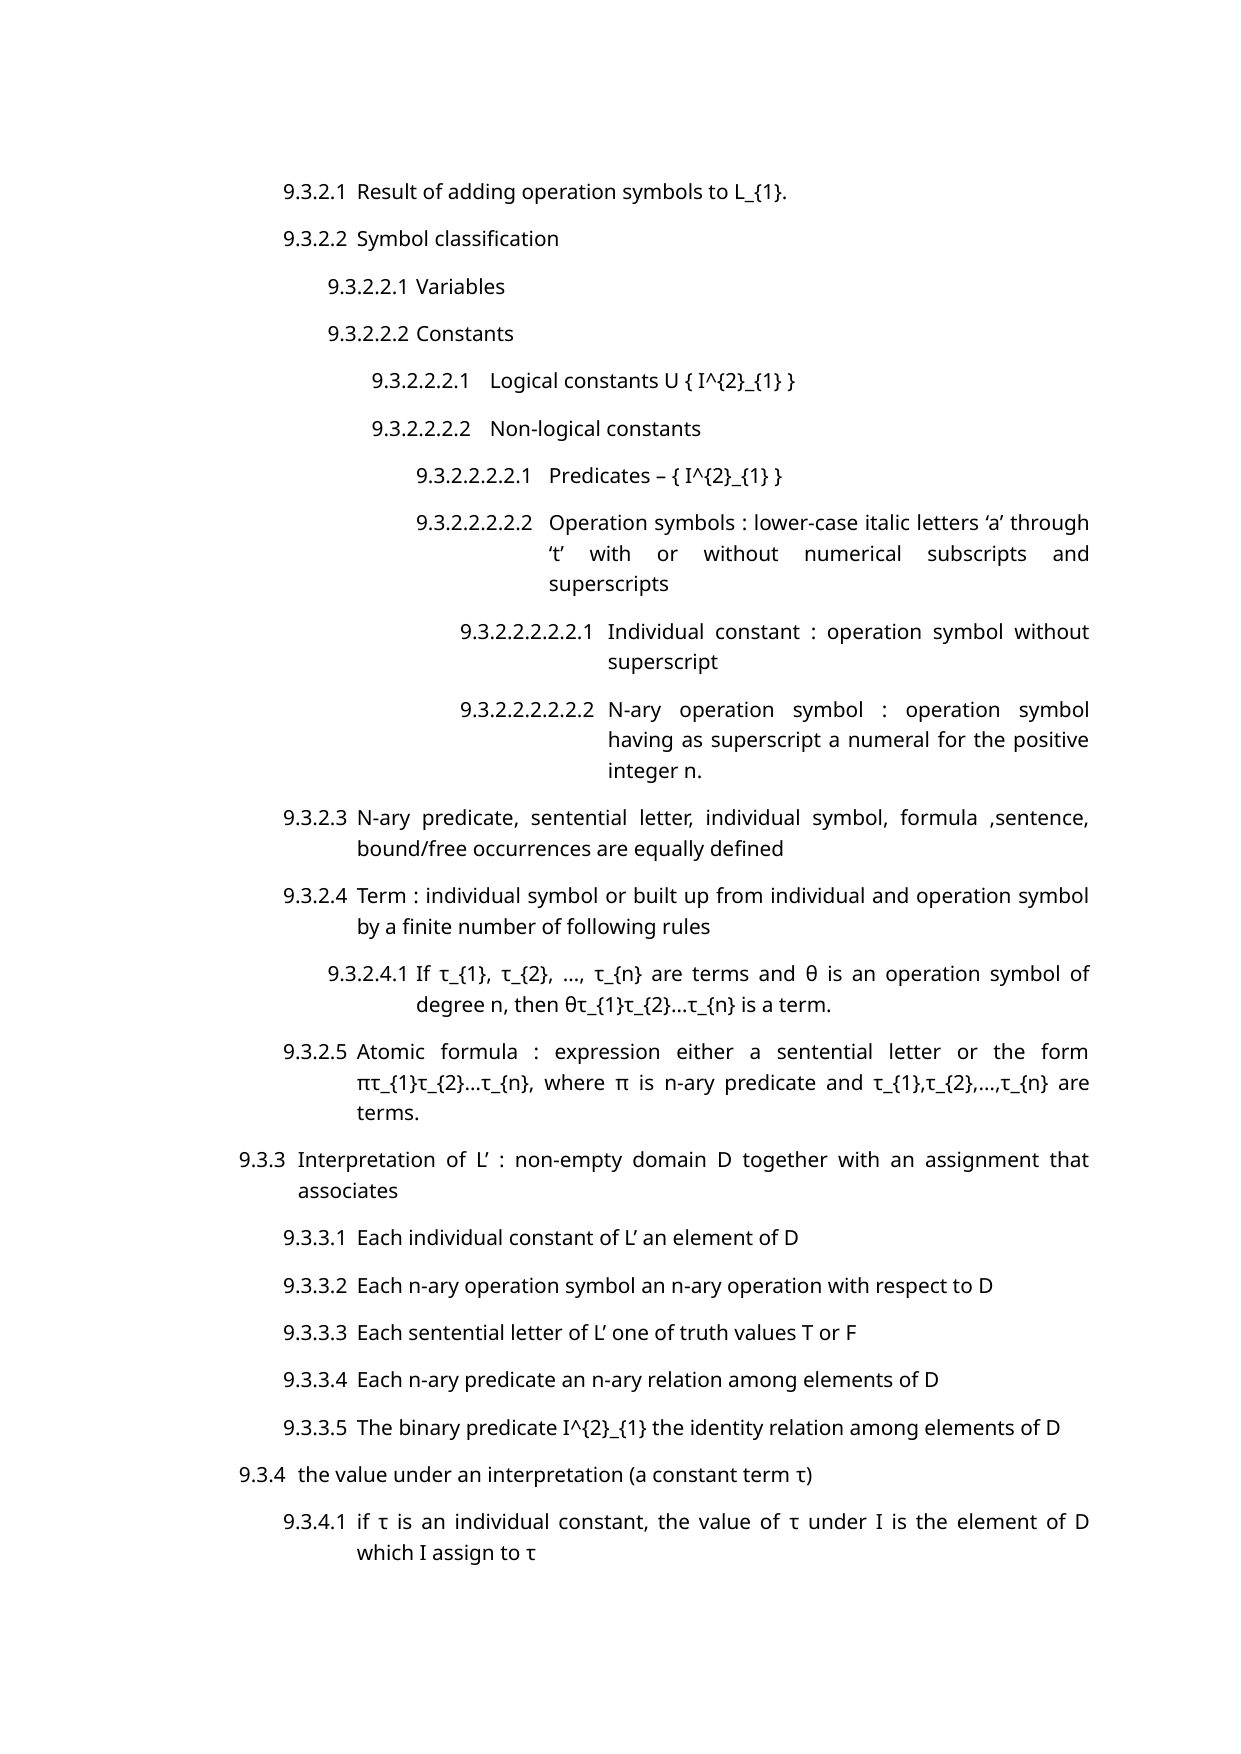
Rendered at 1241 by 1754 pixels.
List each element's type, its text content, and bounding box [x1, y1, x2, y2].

list Each n-ary operation symbol an n-ary operation with respect to D [283, 1271, 1090, 1299]
list Logical constants U { I^{2}_{1} } [371, 366, 1090, 395]
list Non-logical constants [371, 414, 1090, 442]
list N-ary operation symbol : operation symbol having as superscript a numeral for the positive integer n. [460, 695, 1090, 784]
list The binary predicate I^{2}_{1} the identity relation among elements of D [283, 1413, 1090, 1441]
list Term : individual symbol or built up from individual and operation symbol by a finite number of following rules [283, 881, 1090, 940]
list Predicates – { I^{2}_{1} } [416, 461, 1090, 489]
list Variables [327, 272, 1090, 300]
list Each sentential letter of L’ one of truth values T or F [283, 1318, 1090, 1346]
list Interpretation of L’ : non-empty domain D together with an assignment that associates [239, 1146, 1090, 1204]
list Individual constant : operation symbol without superscript [460, 617, 1090, 676]
list the value under an interpretation (a constant term τ) [239, 1460, 1090, 1488]
list Constants [327, 319, 1090, 347]
list Symbol classification [283, 224, 1090, 253]
list Result of adding operation symbols to L_{1}. [283, 177, 1090, 206]
list N-ary predicate, sentential letter, individual symbol, formula ,sentence, bound/free occurrences are equally defined [283, 803, 1090, 862]
list Each n-ary predicate an n-ary relation among elements of D [283, 1365, 1090, 1394]
list Operation symbols : lower-case italic letters ‘a’ through ‘t’ with or without numerical subscripts and superscripts [416, 508, 1090, 598]
list If τ_{1}, τ_{2}, …, τ_{n} are terms and θ is an operation symbol of degree n, then θτ_{1}τ_{2}…τ_{n} is a term. [327, 959, 1090, 1018]
list Atomic formula : expression either a sentential letter or the form πτ_{1}τ_{2}…τ_{n}, where π is n-ary predicate and τ_{1},τ_{2},…,τ_{n} are terms. [283, 1037, 1090, 1127]
list if τ is an individual constant, the value of τ under I is the element of D which I assign to τ [283, 1507, 1090, 1566]
list Each individual constant of L’ an element of D [283, 1223, 1090, 1252]
